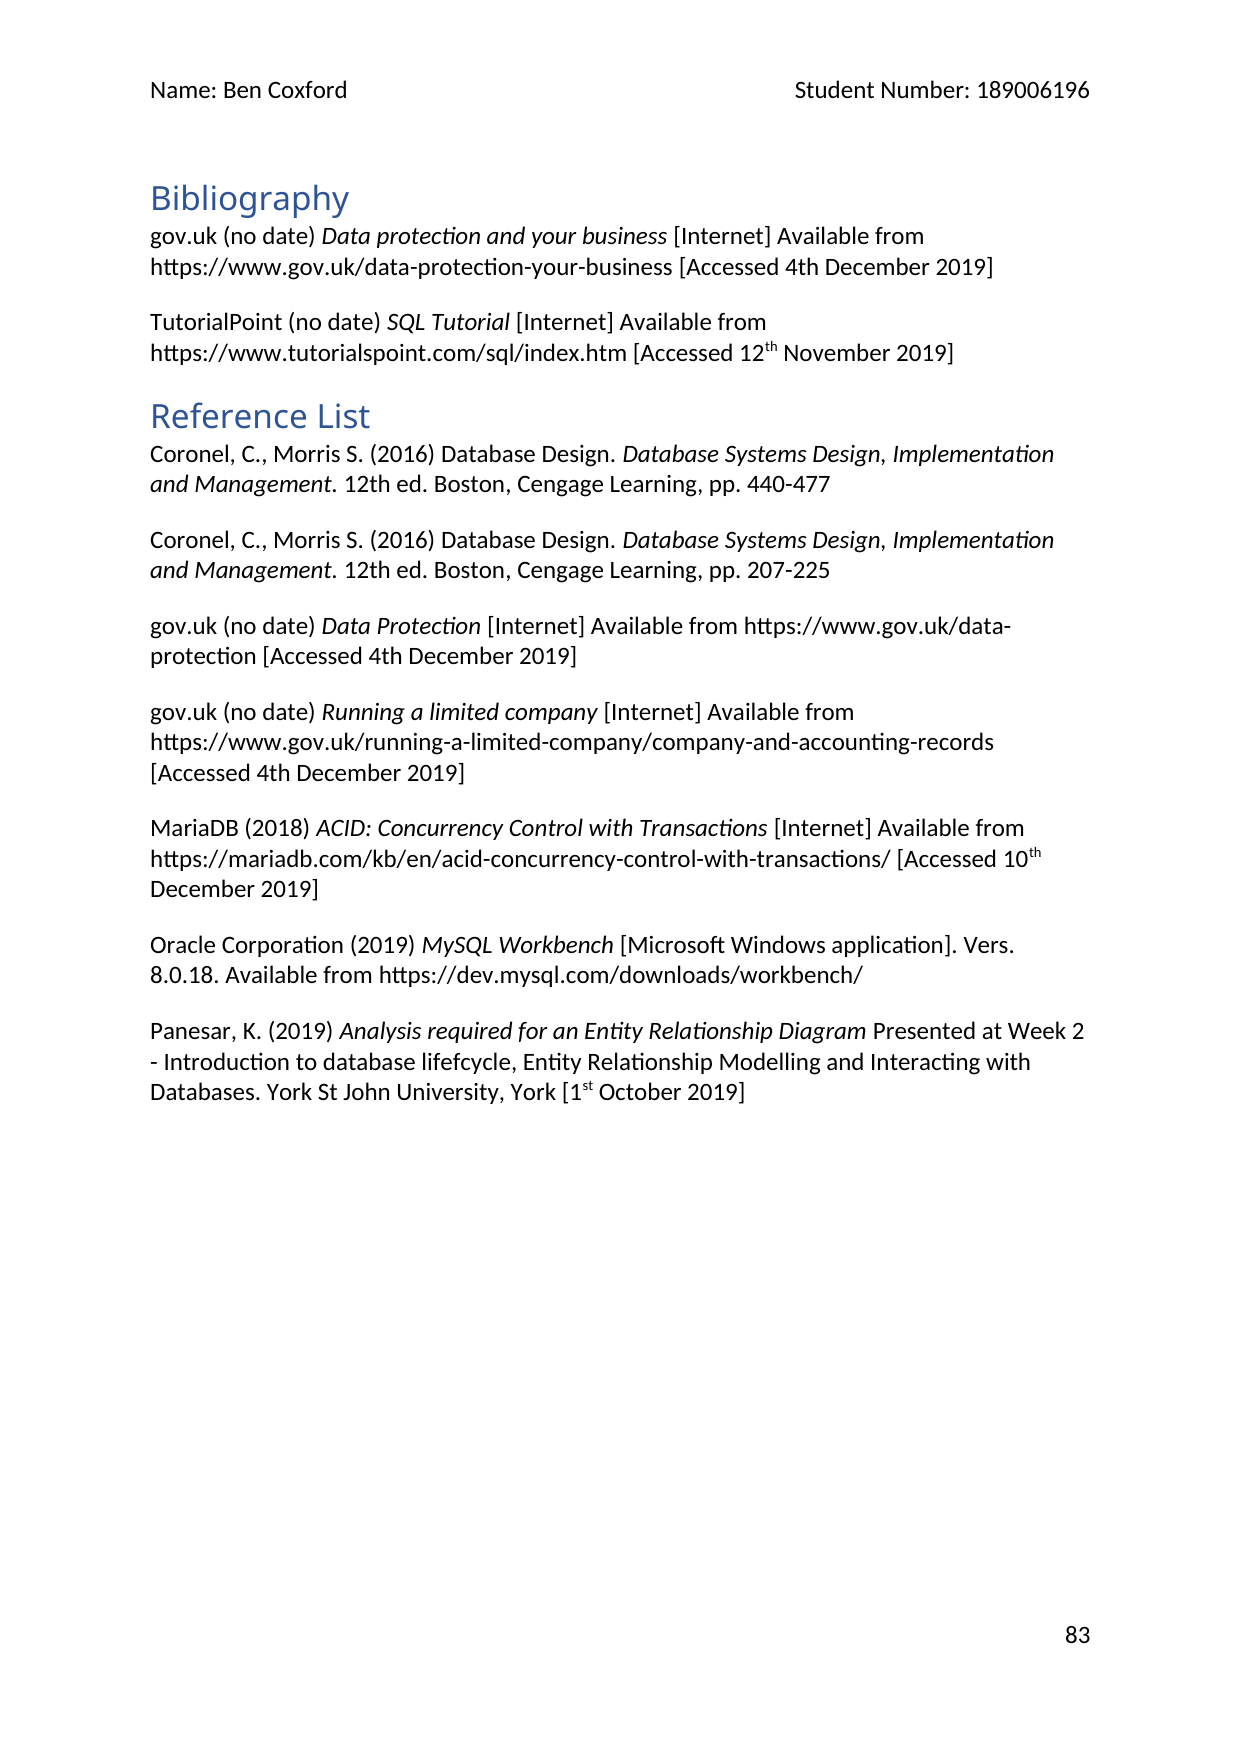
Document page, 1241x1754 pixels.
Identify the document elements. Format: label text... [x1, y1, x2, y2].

text MariaDB (2018) ACID: Concurrency Control with Transactions [Internet] Available from https://mariadb.com/kb/en/acid-concurrency-control-with-transactions/ [Accessed 10th December 2019] [150, 813, 1090, 904]
text Oracle Corporation (2019) MySQL Workbench [Microsoft Windows application]. Vers. 8.0.18. Available from https://dev.mysql.com/downloads/workbench/ [150, 929, 1090, 990]
text Panesar, K. (2019) Analysis required for an Entity Relationship Diagram Presented at Week 2 - Introduction to database lifefcycle, Entity Relationship Modelling and Interacting with Databases. York St John University, York [1st October 2019] [150, 1015, 1090, 1107]
text TutorialPoint (no date) SQL Tutorial [Internet] Available from https://www.tutorialspoint.com/sql/index.htm [Accessed 12th November 2019] [150, 306, 1090, 367]
text gov.uk (no date) Running a limited company [Internet] Available from https://www.gov.uk/running-a-limited-company/company-and-accounting-records [Accessed 4th December 2019] [150, 696, 1090, 788]
text gov.uk (no date) Data protection and your business [Internet] Available from https://www.gov.uk/data-protection-your-business [Accessed 4th December 2019] [150, 220, 1090, 281]
subtitle Bibliography [150, 175, 1090, 220]
text gov.uk (no date) Data Protection [Internet] Available from https://www.gov.uk/data-protection [Accessed 4th December 2019] [150, 610, 1090, 671]
text Coronel, C., Morris S. (2016) Database Design. Database Systems Design, Implementation and Management. 12th ed. Boston, Cengage Learning, pp. 207-225 [150, 524, 1090, 585]
text Coronel, C., Morris S. (2016) Database Design. Database Systems Design, Implementation and Management. 12th ed. Boston, Cengage Learning, pp. 440-477 [150, 438, 1090, 499]
subtitle Reference List [150, 392, 1090, 438]
